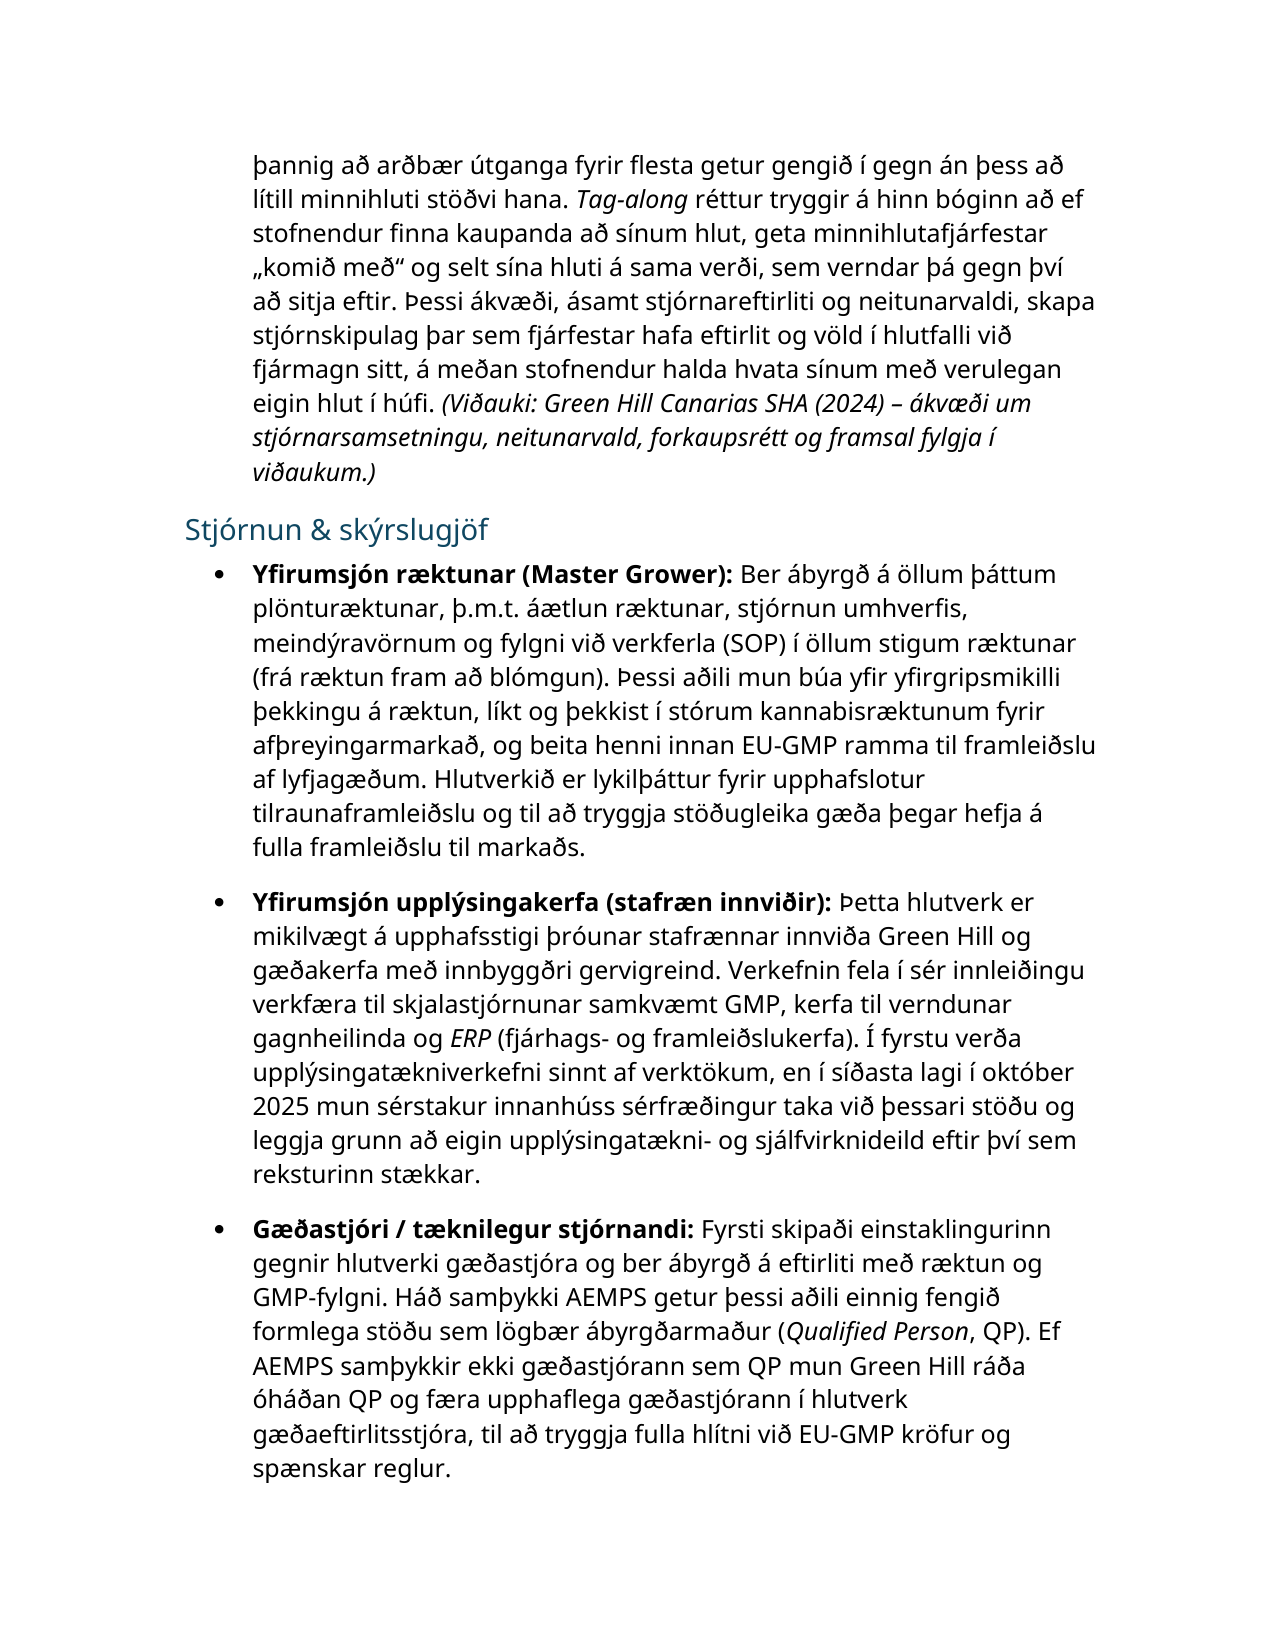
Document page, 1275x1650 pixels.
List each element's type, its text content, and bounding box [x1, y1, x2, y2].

list Yfirumsjón upplýsingakerfa (stafræn innviðir): Þetta hlutverk er mikilvægt á upphafsstigi þróunar stafrænnar innviða Green Hill og gæðakerfa með innbyggðri gervigreind. Verkefnin fela í sér innleiðingu verkfæra til skjalastjórnunar samkvæmt GMP, kerfa til verndunar gagnheilinda og ERP (fjárhags- og framleiðslukerfa). Í fyrstu verða upplýsingatækniverkefni sinnt af verktökum, en í síðasta lagi í október 2025 mun sérstakur innanhúss sérfræðingur taka við þessari stöðu og leggja grunn að eigin upplýsingatækni- og sjálfvirknideild eftir því sem reksturinn stækkar. [215, 884, 1098, 1191]
subtitle 🧑‍💼 Stjórnun & skýrslugjöf [177, 509, 1098, 549]
list Yfirumsjón ræktunar (Master Grower): Ber ábyrgð á öllum þáttum plönturæktunar, þ.m.t. áætlun ræktunar, stjórnun umhverfis, meindýravörnum og fylgni við verkferla (SOP) í öllum stigum ræktunar (frá ræktun fram að blómgun). Þessi aðili mun búa yfir yfirgripsmikilli þekkingu á ræktun, líkt og þekkist í stórum kannabisræktunum fyrir afþreyingarmarkað, og beita henni innan EU-GMP ramma til framleiðslu af lyfjagæðum. Hlutverkið er lykilþáttur fyrir upphafslotur tilraunaframleiðslu og til að tryggja stöðugleika gæða þegar hefja á fulla framleiðslu til markaðs. [215, 557, 1098, 864]
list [215, 148, 1098, 488]
list Gæðastjóri / tæknilegur stjórnandi: Fyrsti skipaði einstaklingurinn gegnir hlutverki gæðastjóra og ber ábyrgð á eftirliti með ræktun og GMP-fylgni. Háð samþykki AEMPS getur þessi aðili einnig fengið formlega stöðu sem lögbær ábyrgðarmaður (Qualified Person, QP). Ef AEMPS samþykkir ekki gæðastjórann sem QP mun Green Hill ráða óháðan QP og færa upphaflega gæðastjórann í hlutverk gæðaeftirlitsstjóra, til að tryggja fulla hlítni við EU-GMP kröfur og spænskar reglur. [215, 1212, 1098, 1484]
